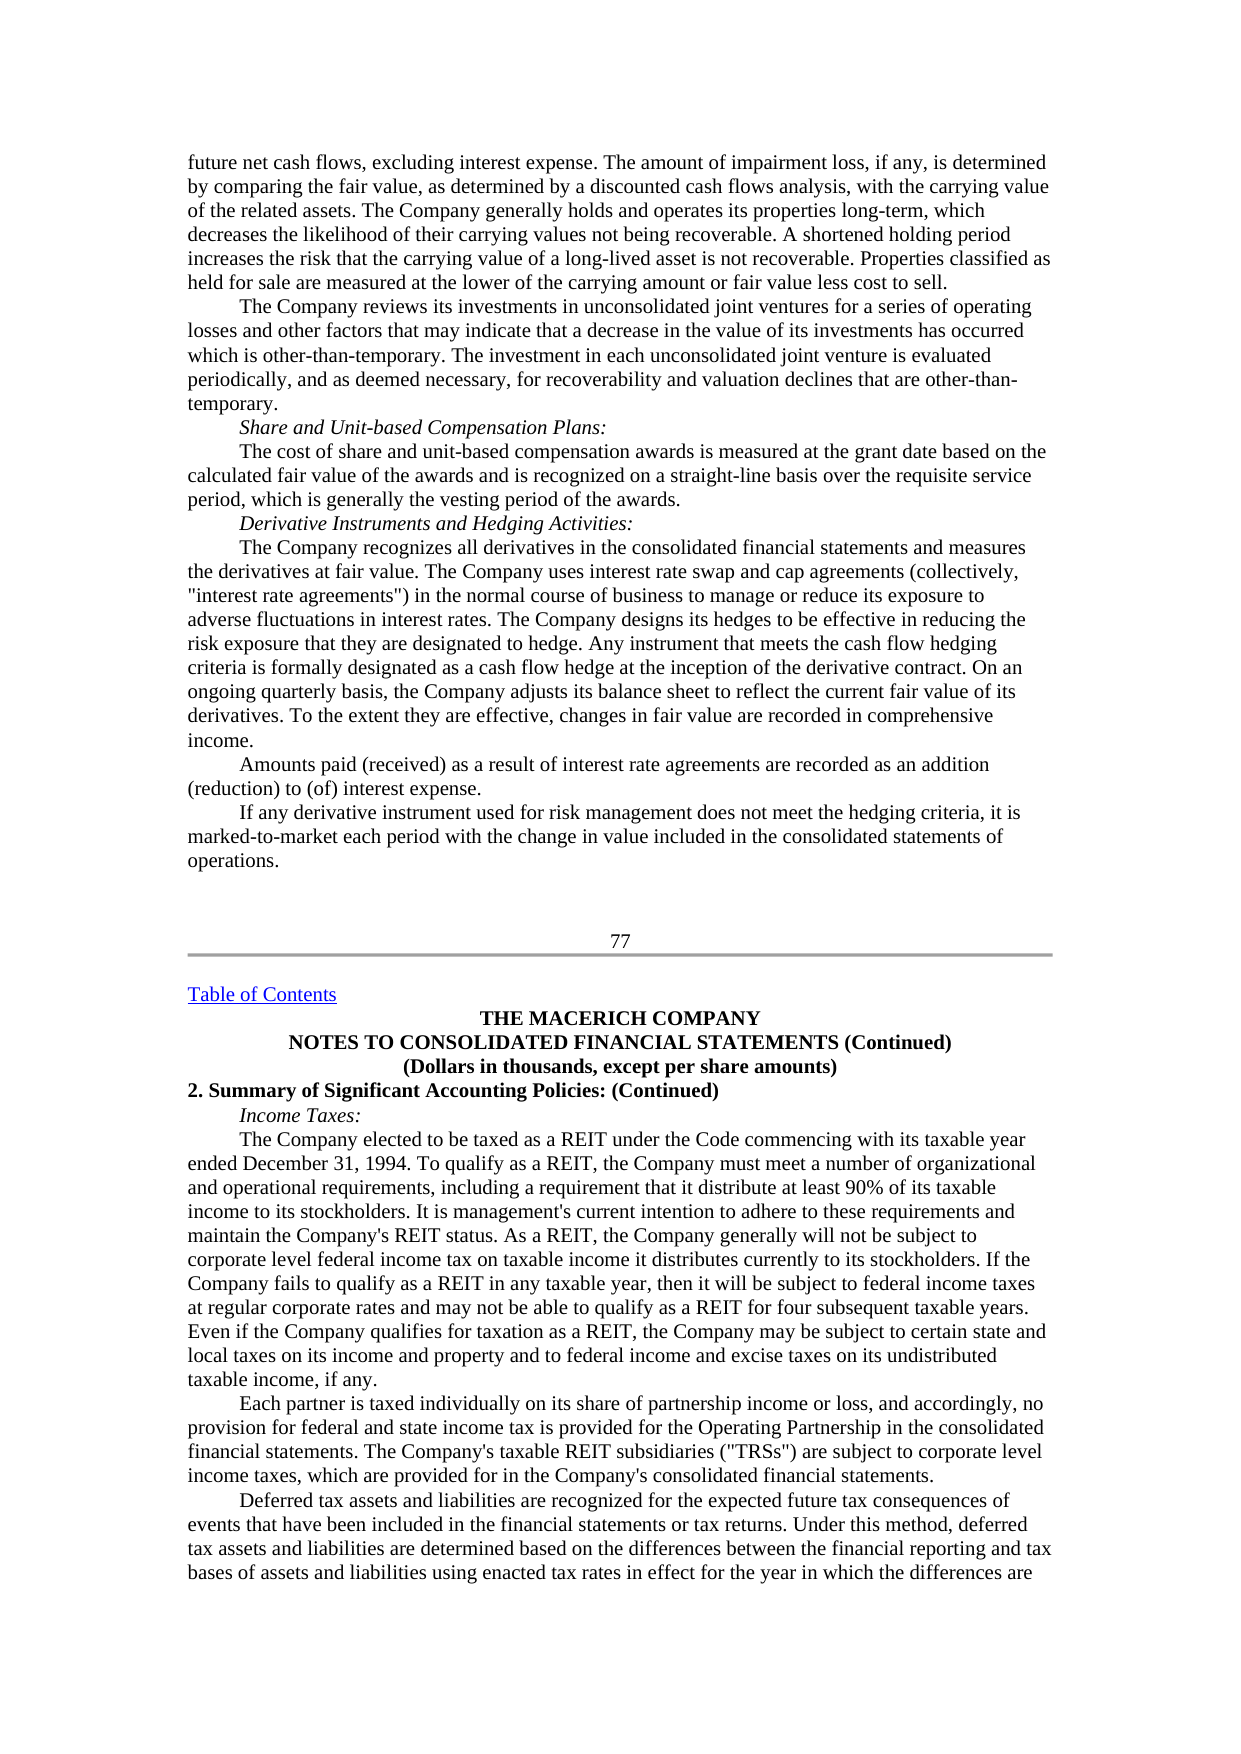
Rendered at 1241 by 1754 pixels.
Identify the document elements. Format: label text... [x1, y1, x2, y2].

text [187, 150, 1053, 294]
text Each partner is taxed individually on its share of partnership income or loss, and accordingly, no provision for federal and state income tax is provided for the Operating Partnership in the consolidated financial statements. The Company's taxable REIT subsidiaries ("TRSs") are subject to corporate level income taxes, which are provided for in the Company's consolidated financial statements. [187, 1391, 1053, 1487]
text The Company recognizes all derivatives in the consolidated financial statements and measures the derivatives at fair value. The Company uses interest rate swap and cap agreements (collectively, "interest rate agreements") in the normal course of business to manage or reduce its exposure to adverse fluctuations in interest rates. The Company designs its hedges to be effective in reducing the risk exposure that they are designated to hedge. Any instrument that meets the cash flow hedging criteria is formally designated as a cash flow hedge at the inception of the derivative contract. On an ongoing quarterly basis, the Company adjusts its balance sheet to reflect the current fair value of its derivatives. To the extent they are effective, changes in fair value are recorded in comprehensive income. [187, 535, 1053, 752]
text Amounts paid (received) as a result of interest rate agreements are recorded as an addition (reduction) to (of) interest expense. [187, 752, 1053, 800]
text NOTES TO CONSOLIDATED FINANCIAL STATEMENTS (Continued) [187, 1030, 1053, 1054]
text The cost of share and unit-based compensation awards is measured at the grant date based on the calculated fair value of the awards and is recognized on a straight-line basis over the requisite service period, which is generally the vesting period of the awards. [187, 439, 1053, 511]
text Derivative Instruments and Hedging Activities: [187, 511, 1053, 535]
text The Company reviews its investments in unconsolidated joint ventures for a series of operating losses and other factors that may indicate that a decrease in the value of its investments has occurred which is other-than-temporary. The investment in each unconsolidated joint venture is evaluated periodically, and as deemed necessary, for recoverability and valuation declines that are other-than-temporary. [187, 294, 1053, 415]
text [187, 1487, 1053, 1584]
text (Dollars in thousands, except per share amounts) [187, 1054, 1053, 1078]
text Share and Unit-based Compensation Plans: [187, 415, 1053, 439]
text Income Taxes: [187, 1102, 1053, 1127]
text 2. Summary of Significant Accounting Policies: (Continued) [187, 1078, 1053, 1102]
text THE MACERICH COMPANY [187, 1006, 1053, 1030]
text 77 [187, 929, 1053, 953]
text The Company elected to be taxed as a REIT under the Code commencing with its taxable year ended December 31, 1994. To qualify as a REIT, the Company must meet a number of organizational and operational requirements, including a requirement that it distribute at least 90% of its taxable income to its stockholders. It is management's current intention to adhere to these requirements and maintain the Company's REIT status. As a REIT, the Company generally will not be subject to corporate level federal income tax on taxable income it distributes currently to its stockholders. If the Company fails to qualify as a REIT in any taxable year, then it will be subject to federal income taxes at regular corporate rates and may not be able to qualify as a REIT for four subsequent taxable years. Even if the Company qualifies for taxation as a REIT, the Company may be subject to certain state and local taxes on its income and property and to federal income and excise taxes on its undistributed taxable income, if any. [187, 1127, 1053, 1391]
text Table of Contents [187, 982, 1053, 1006]
text If any derivative instrument used for risk management does not meet the hedging criteria, it is marked-to-market each period with the change in value included in the consolidated statements of operations. [187, 800, 1053, 872]
